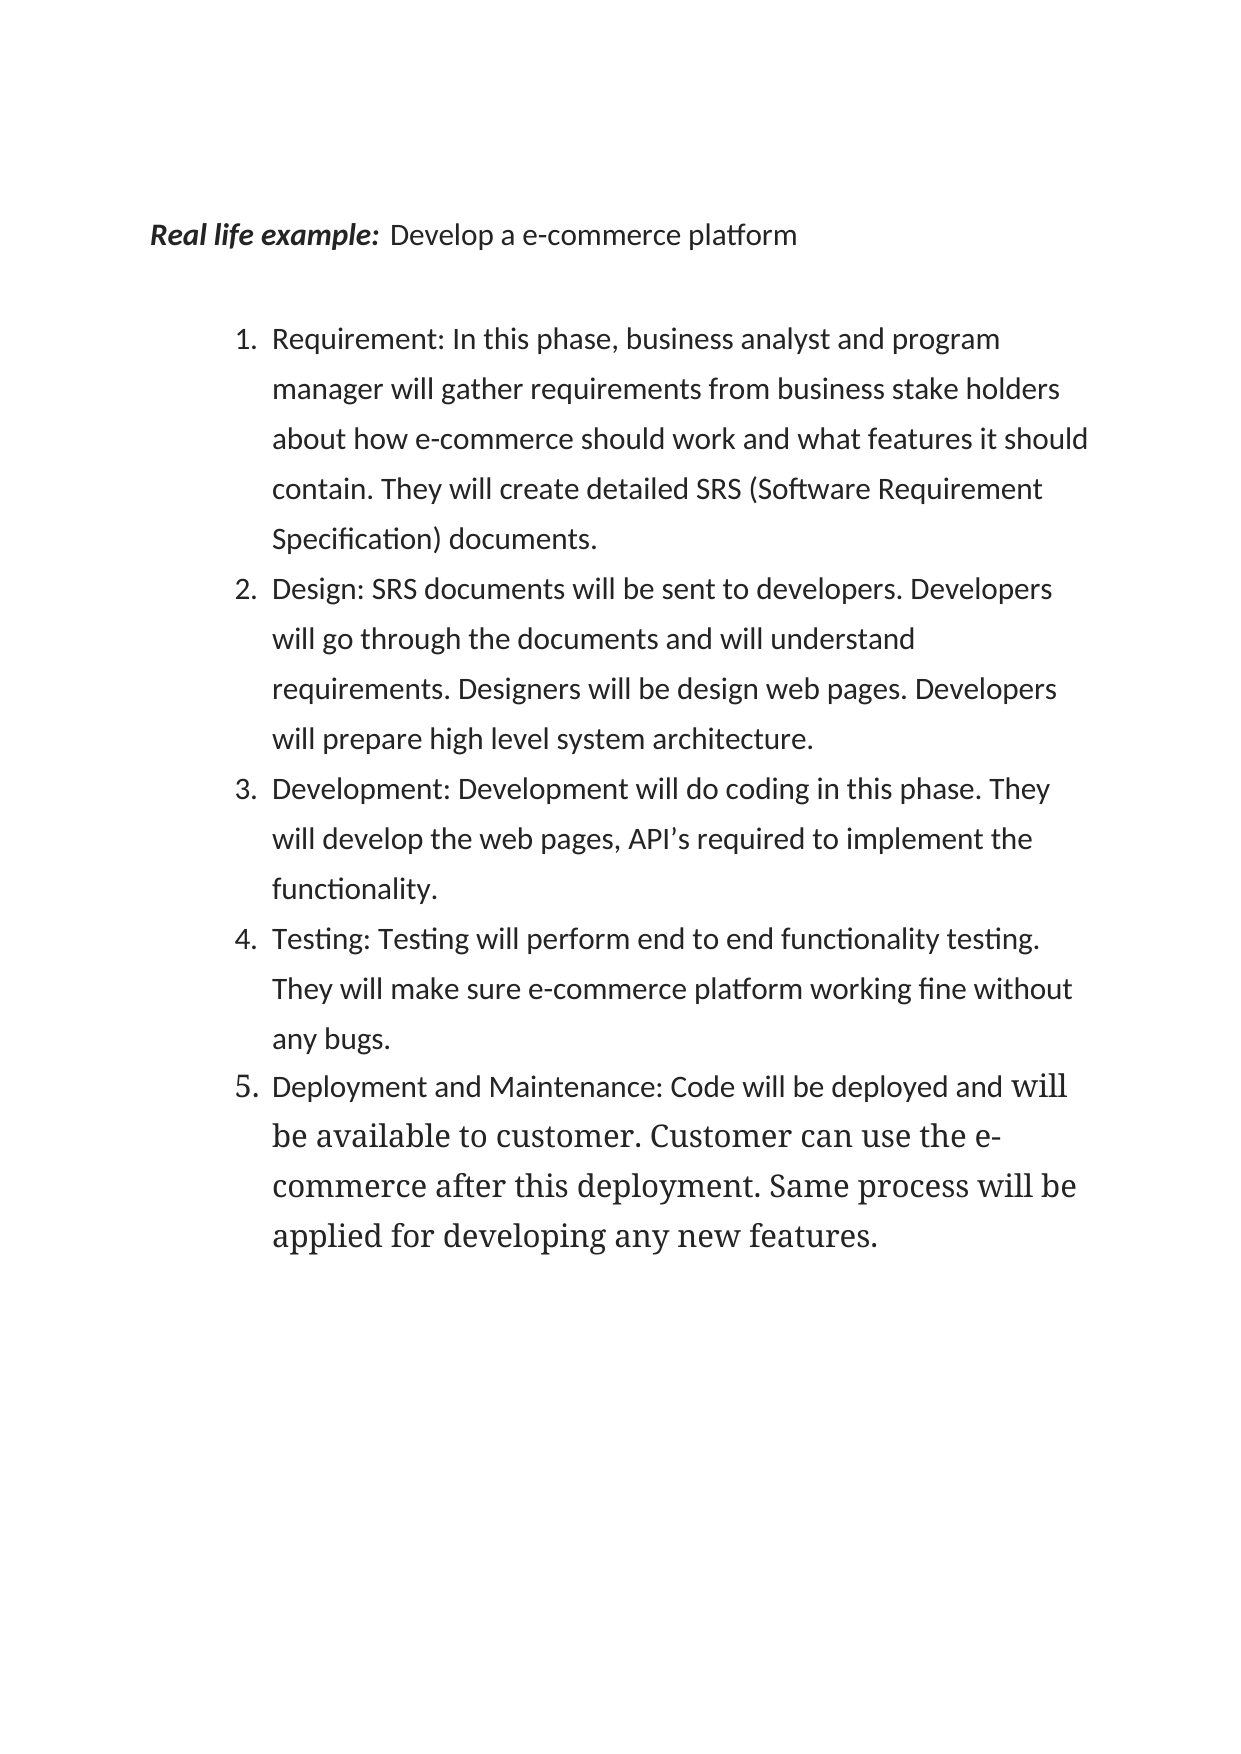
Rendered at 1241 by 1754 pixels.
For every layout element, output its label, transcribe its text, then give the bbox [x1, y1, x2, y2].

text Real life example: Develop a e-commerce platform [150, 203, 1090, 253]
list Requirement: In this phase, business analyst and program manager will gather requirements from business stake holders about how e-commerce should work and what features it should contain. They will create detailed SRS (Software Requirement Specification) documents. [234, 307, 1090, 557]
list Development: Development will do coding in this phase. They will develop the web pages, API’s required to implement the functionality. [234, 757, 1090, 907]
list Deployment and Maintenance: Code will be deployed and will be available to customer. Customer can use the e-commerce after this deployment. Same process will be applied for developing any new features. [234, 1057, 1090, 1257]
list Testing: Testing will perform end to end functionality testing. They will make sure e-commerce platform working fine without any bugs. [234, 907, 1090, 1057]
list Design: SRS documents will be sent to developers. Developers will go through the documents and will understand requirements. Designers will be design web pages. Developers will prepare high level system architecture. [234, 557, 1090, 757]
